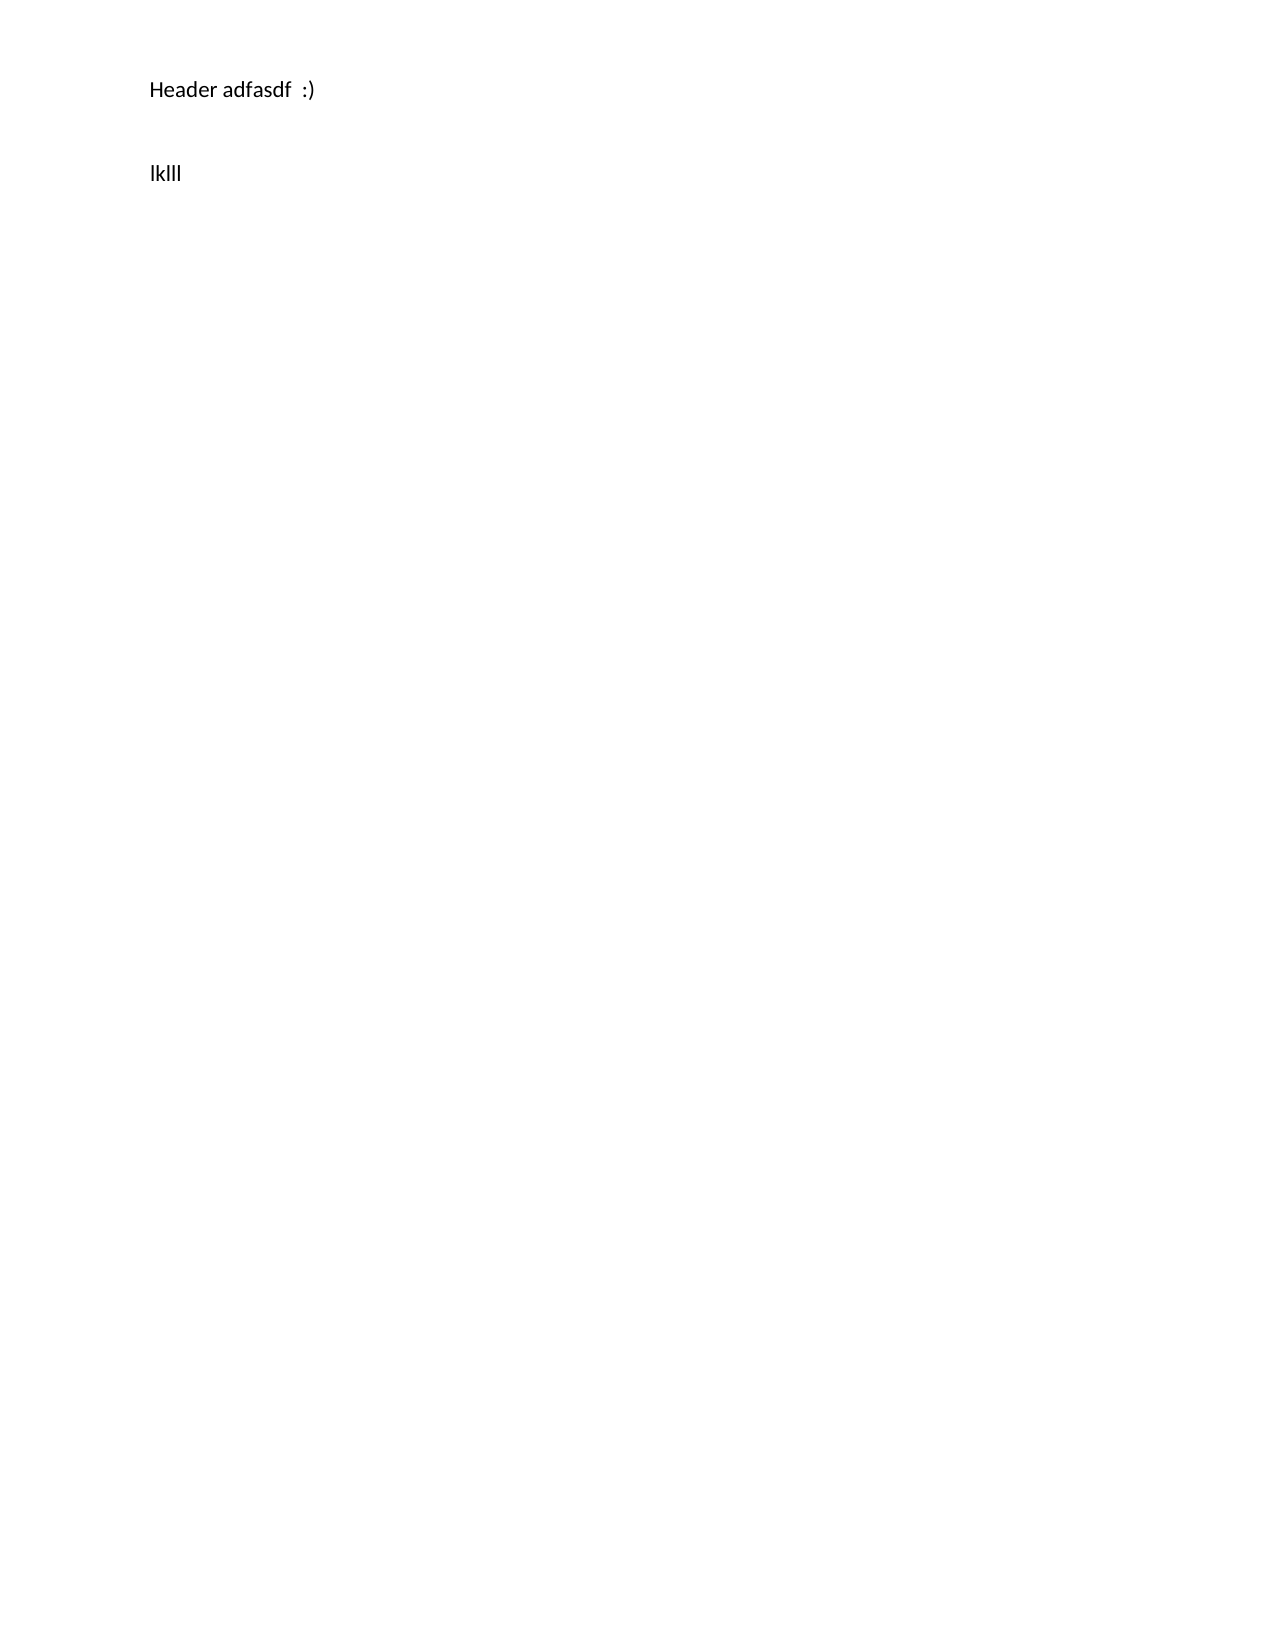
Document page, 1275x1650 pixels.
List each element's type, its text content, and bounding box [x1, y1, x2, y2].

text lklll [150, 159, 1125, 187]
